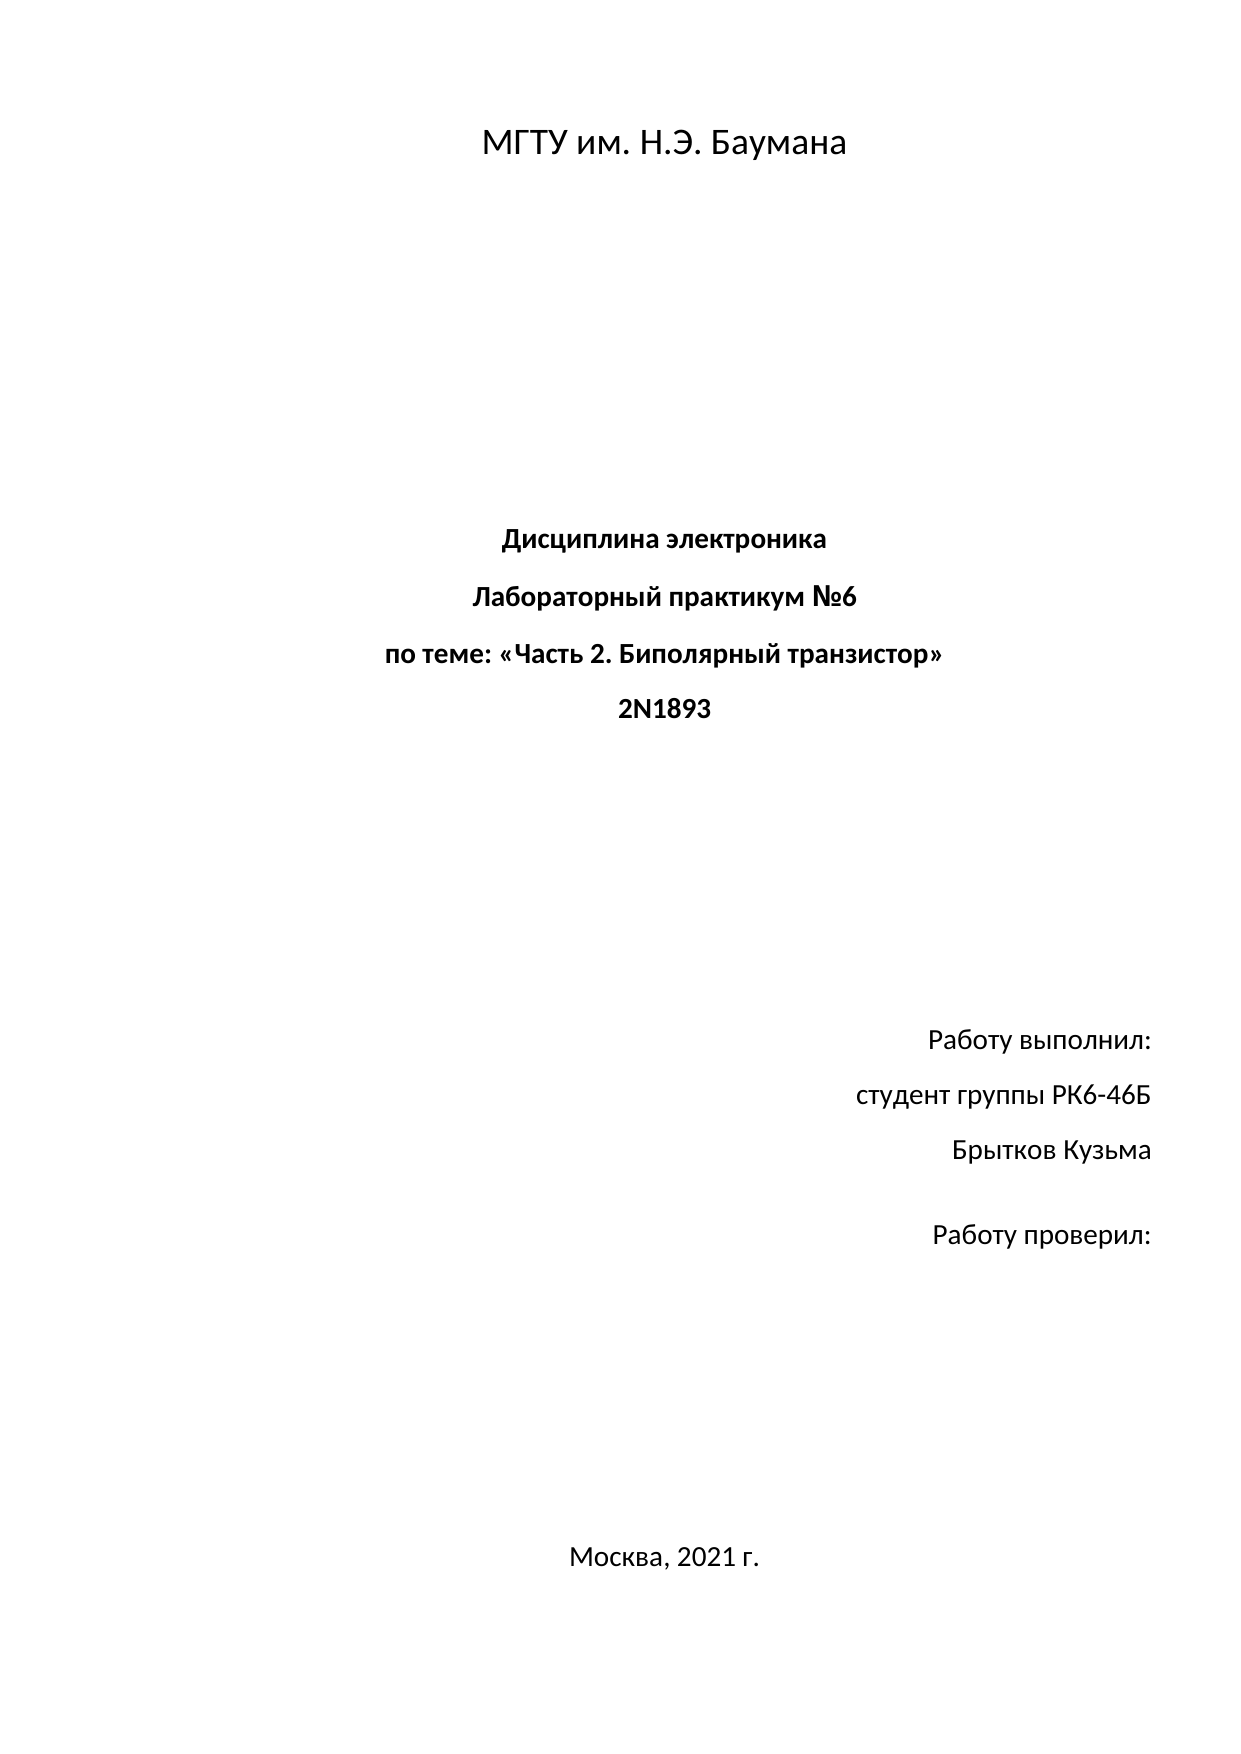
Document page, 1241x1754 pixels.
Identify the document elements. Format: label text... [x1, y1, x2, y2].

text Работу выполнил: [177, 1021, 1152, 1057]
text Работу проверил: [177, 1216, 1152, 1251]
text Москва, 2021 г. [177, 1538, 1152, 1574]
text Лабораторный практикум №6 [177, 576, 1152, 615]
text Дисциплина электроника [177, 521, 1152, 556]
text студент группы РК6-46Б [177, 1076, 1152, 1112]
text по теме: «Часть 2. Биполярный транзистор» [177, 635, 1152, 671]
text 2N1893 [177, 690, 1152, 726]
text Брытков Кузьма [177, 1131, 1152, 1197]
text МГТУ им. Н.Э. Баумана [177, 118, 1152, 164]
